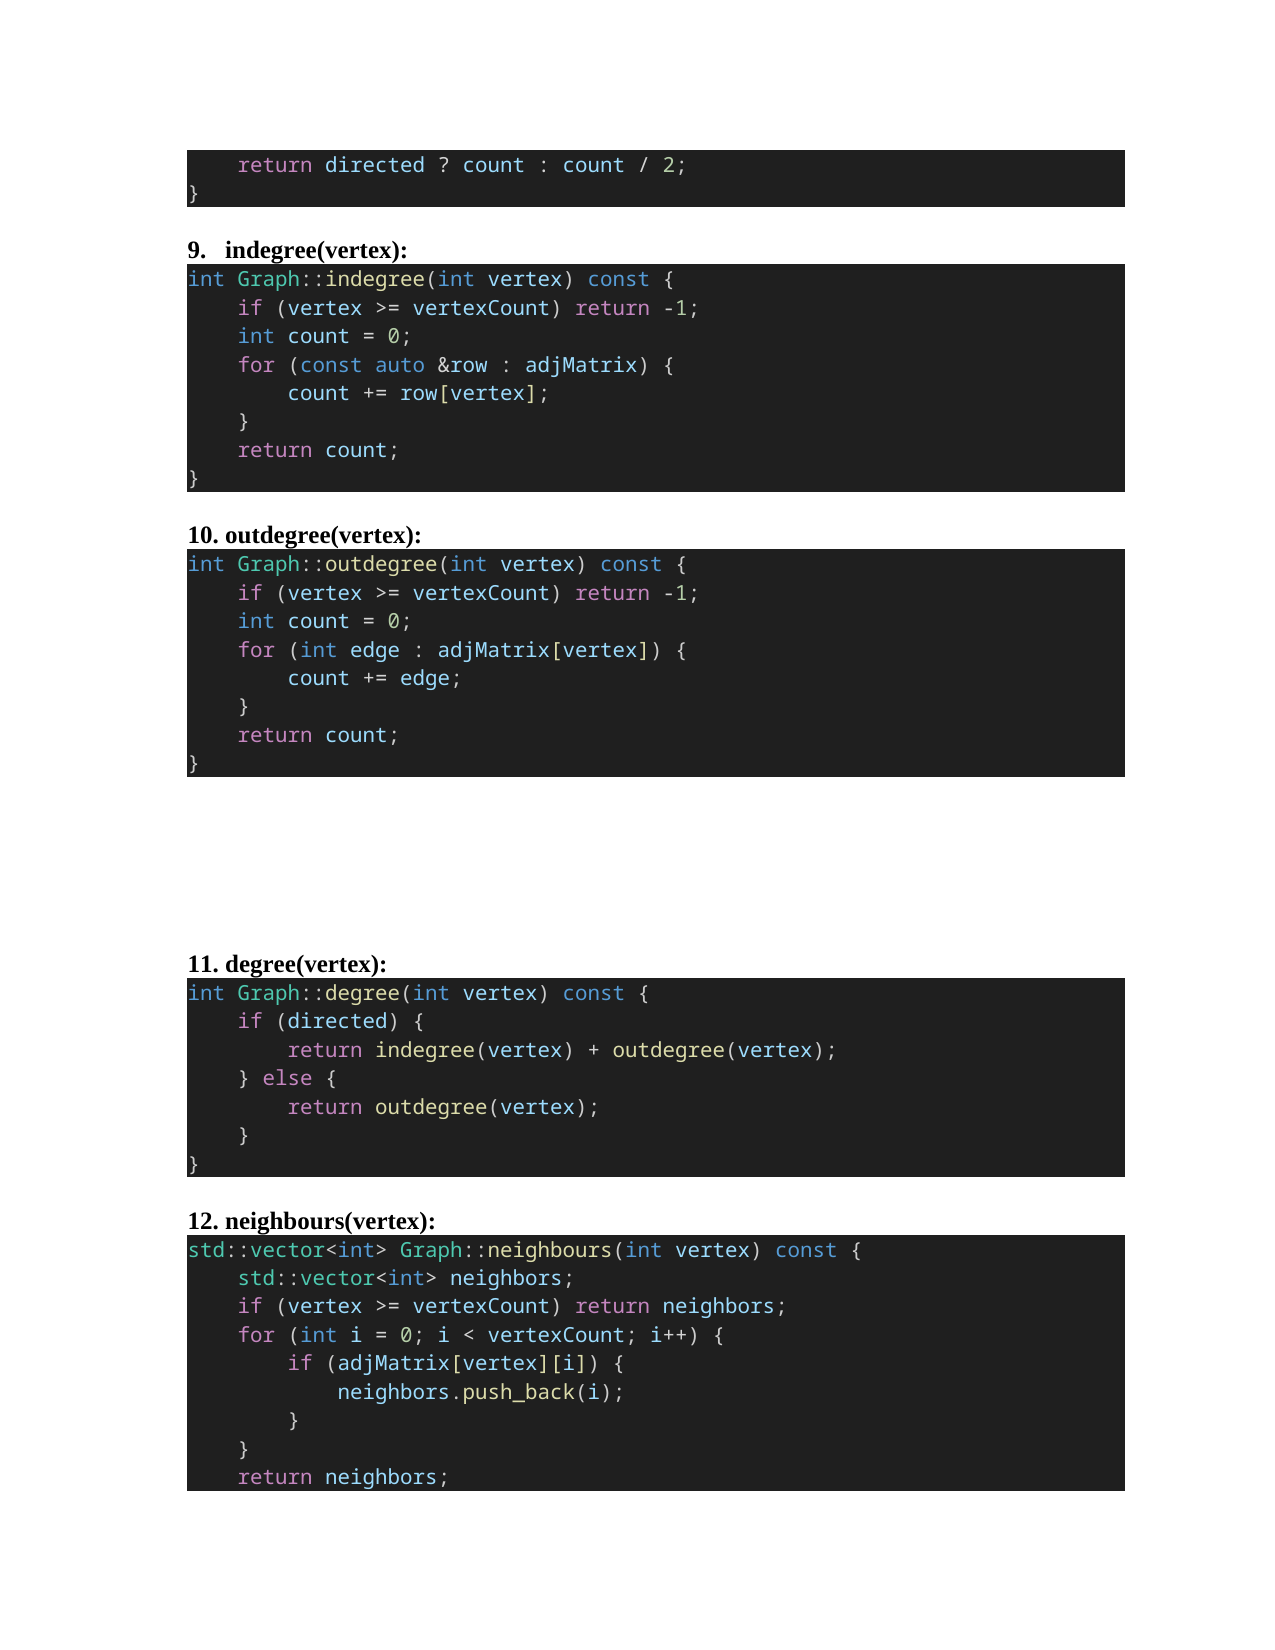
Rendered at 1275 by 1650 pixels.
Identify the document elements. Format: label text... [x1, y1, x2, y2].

list degree(vertex): [187, 949, 1125, 978]
text } [187, 748, 1125, 777]
text int Graph::indegree(int vertex) const { [187, 264, 1125, 293]
text count += row[vertex]; [187, 378, 1125, 407]
text } [187, 1149, 1125, 1177]
text int count = 0; [187, 321, 1125, 350]
text return count; [187, 720, 1125, 748]
text neighbors.push_back(i); [187, 1377, 1125, 1405]
text } [187, 1434, 1125, 1462]
text } [187, 178, 1125, 207]
text for (int i = 0; i < vertexCount; i++) { [187, 1320, 1125, 1348]
text int Graph::outdegree(int vertex) const { [187, 549, 1125, 578]
text std::vector<int> Graph::neighbours(int vertex) const { [187, 1235, 1125, 1263]
text return outdegree(vertex); [187, 1092, 1125, 1120]
list outdegree(vertex): [187, 521, 1125, 549]
text } [187, 1120, 1125, 1149]
text return indegree(vertex) + outdegree(vertex); [187, 1035, 1125, 1063]
list indegree(vertex): [187, 236, 1125, 264]
text } [187, 692, 1125, 720]
text if (directed) { [187, 1007, 1125, 1035]
text count += edge; [187, 663, 1125, 692]
text for (int edge : adjMatrix[vertex]) { [187, 635, 1125, 663]
text int count = 0; [187, 606, 1125, 635]
list neighbours(vertex): [187, 1206, 1125, 1235]
text int Graph::degree(int vertex) const { [187, 978, 1125, 1007]
text } [187, 407, 1125, 435]
text } else { [187, 1063, 1125, 1092]
text if (vertex >= vertexCount) return -1; [187, 578, 1125, 606]
text for (const auto &row : adjMatrix) { [187, 350, 1125, 378]
text return count; [187, 435, 1125, 463]
text if (adjMatrix[vertex][i]) { [187, 1348, 1125, 1377]
text } [187, 1405, 1125, 1434]
text return directed ? count : count / 2; [187, 150, 1125, 178]
text } [187, 463, 1125, 492]
text std::vector<int> neighbors; [187, 1263, 1125, 1292]
text return neighbors; [187, 1462, 1125, 1491]
text if (vertex >= vertexCount) return neighbors; [187, 1292, 1125, 1320]
text if (vertex >= vertexCount) return -1; [187, 293, 1125, 321]
